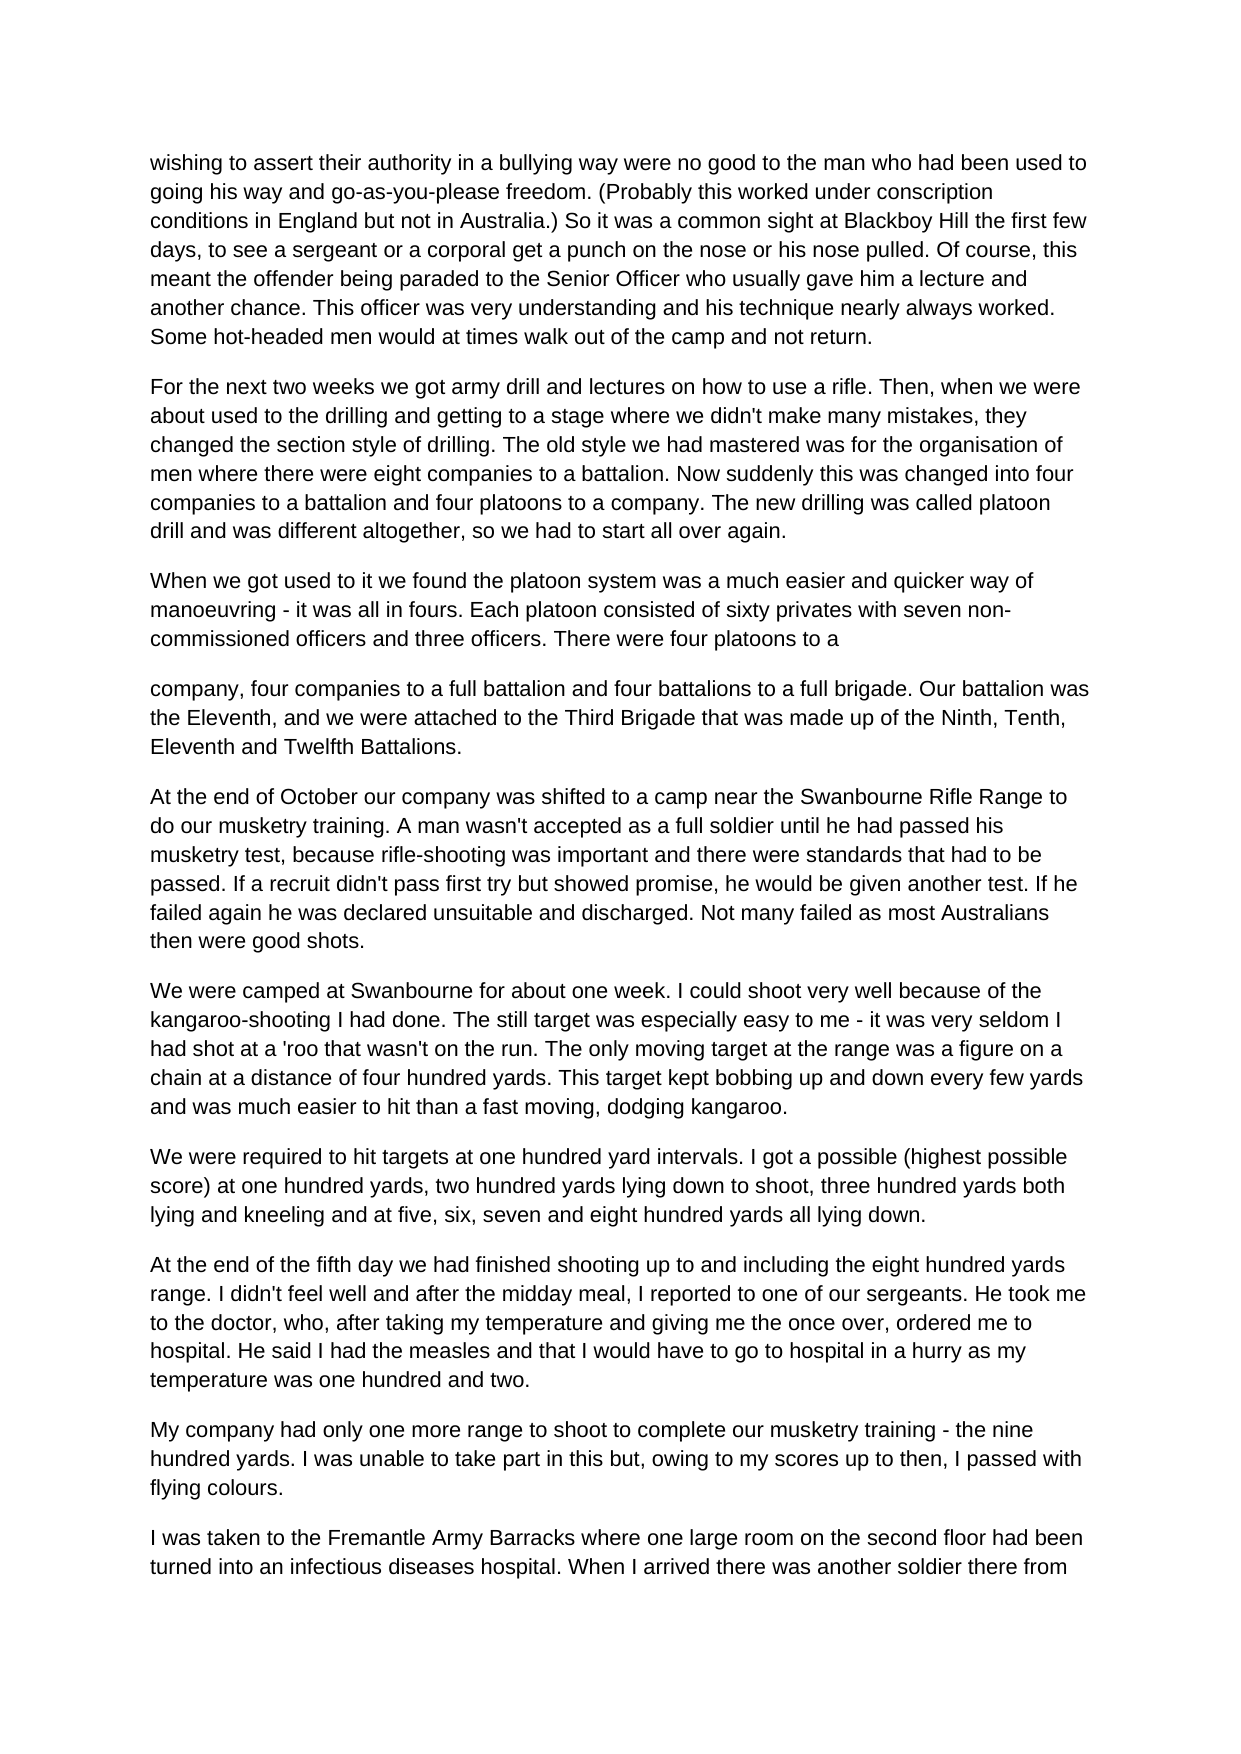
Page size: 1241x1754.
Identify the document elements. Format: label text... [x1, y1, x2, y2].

text company, four companies to a full battalion and four battalions to a full brigade. Our battalion was the Eleventh, and we were attached to the Third Brigade that was made up of the Ninth, Tenth, Eleventh and Twelfth Battalions. [150, 676, 1090, 759]
text We were camped at Swanbourne for about one week. I could shoot very well because of the kangaroo-shooting I had done. The still target was especially easy to me - it was very seldom I had shot at a 'roo that wasn't on the run. The only moving target at the range was a figure on a chain at a distance of four hundred yards. This target kept bobbing up and down every few yards and was much easier to hit than a fast moving, dodging kangaroo. [150, 978, 1090, 1119]
text At the end of the fifth day we had finished shooting up to and including the eight hundred yards range. I didn't feel well and after the midday meal, I reported to one of our sergeants. He took me to the doctor, who, after taking my temperature and giving me the once over, ordered me to hospital. He said I had the measles and that I would have to go to hospital in a hurry as my temperature was one hundred and two. [150, 1251, 1090, 1392]
text For the next two weeks we got army drill and lectures on how to use a rifle. Then, when we were about used to the drilling and getting to a stage where we didn't make many mistakes, they changed the section style of drilling. The old style we had mastered was for the organisation of men where there were eight companies to a battalion. Now suddenly this was changed into four companies to a battalion and four platoons to a company. The new drilling was called platoon drill and was different altogether, so we had to start all over again. [150, 373, 1090, 543]
text When we got used to it we found the platoon system was a much easier and quicker way of manoeuvring - it was all in fours. Each platoon consisted of sixty privates with seven non-commissioned officers and three officers. There were four platoons to a [150, 568, 1090, 651]
text We were required to hit targets at one hundred yard intervals. I got a possible (highest possible score) at one hundred yards, two hundred yards lying down to shoot, three hundred yards both lying and kneeling and at five, six, seven and eight hundred yards all lying down. [150, 1144, 1090, 1227]
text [150, 1525, 1090, 1579]
text At the end of October our company was shifted to a camp near the Swanbourne Rifle Range to do our musketry training. A man wasn't accepted as a full soldier until he had passed his musketry test, because rifle-shooting was important and there were standards that had to be passed. If a recruit didn't pass first try but showed promise, he would be given another test. If he failed again he was declared unsuitable and discharged. Not many failed as most Australians then were good shots. [150, 783, 1090, 953]
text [150, 150, 1090, 349]
text My company had only one more range to shoot to complete our musketry training - the nine hundred yards. I was unable to take part in this but, owing to my scores up to then, I passed with flying colours. [150, 1417, 1090, 1500]
